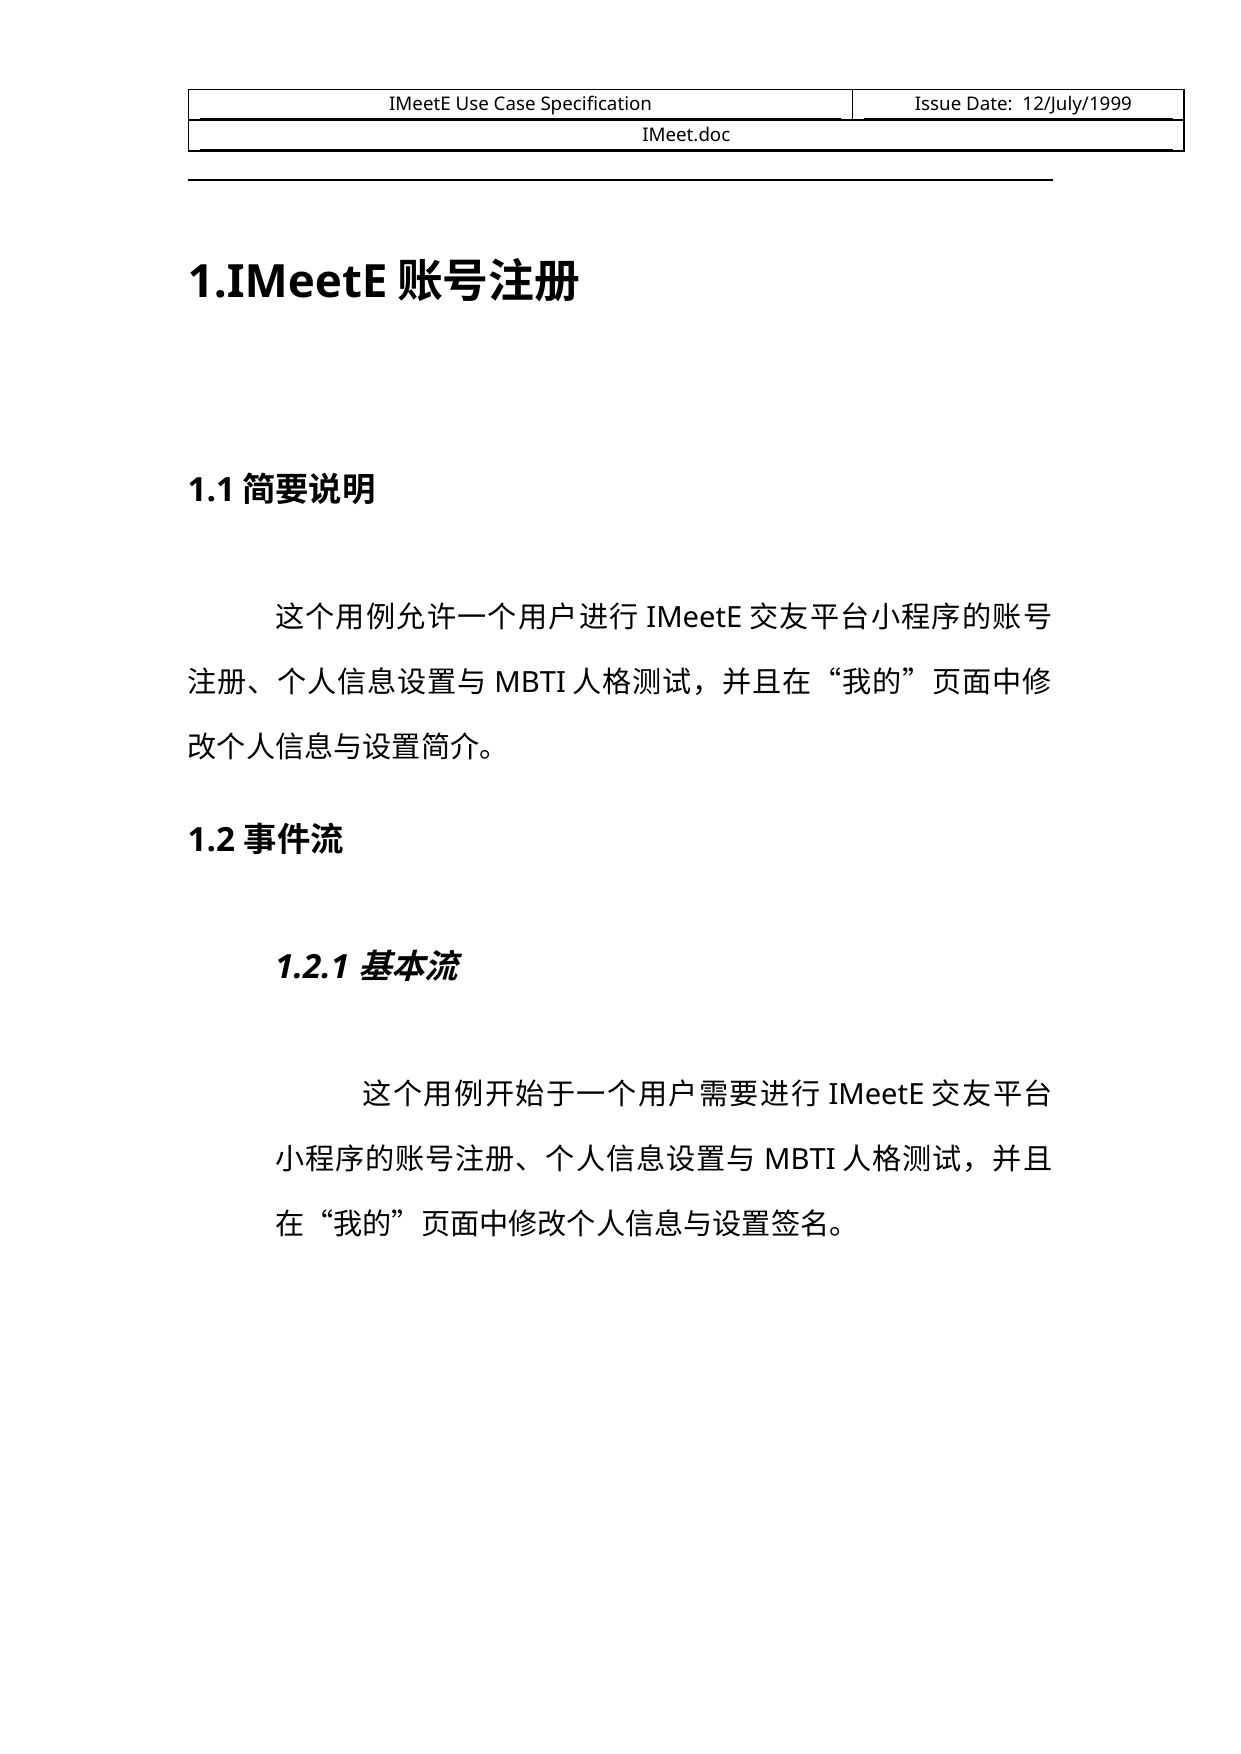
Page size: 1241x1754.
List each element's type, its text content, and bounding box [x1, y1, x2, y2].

subtitle 1.2 事件流 [187, 804, 1053, 869]
text 这个用例允许一个用户进行IMeetE交友平台小程序的账号注册、个人信息设置与MBTI人格测试，并且在“我的”页面中修改个人信息与设置简介。 [187, 582, 1053, 777]
subtitle 1.1简要说明 [187, 455, 1053, 520]
subtitle 1.IMeetE账号注册 [187, 229, 1053, 327]
subtitle 1.2.1 基本流 [187, 932, 1053, 997]
text 这个用例开始于一个用户需要进行IMeetE交友平台小程序的账号注册、个人信息设置与MBTI人格测试，并且在“我的”页面中修改个人信息与设置签名。 [275, 1059, 1053, 1254]
